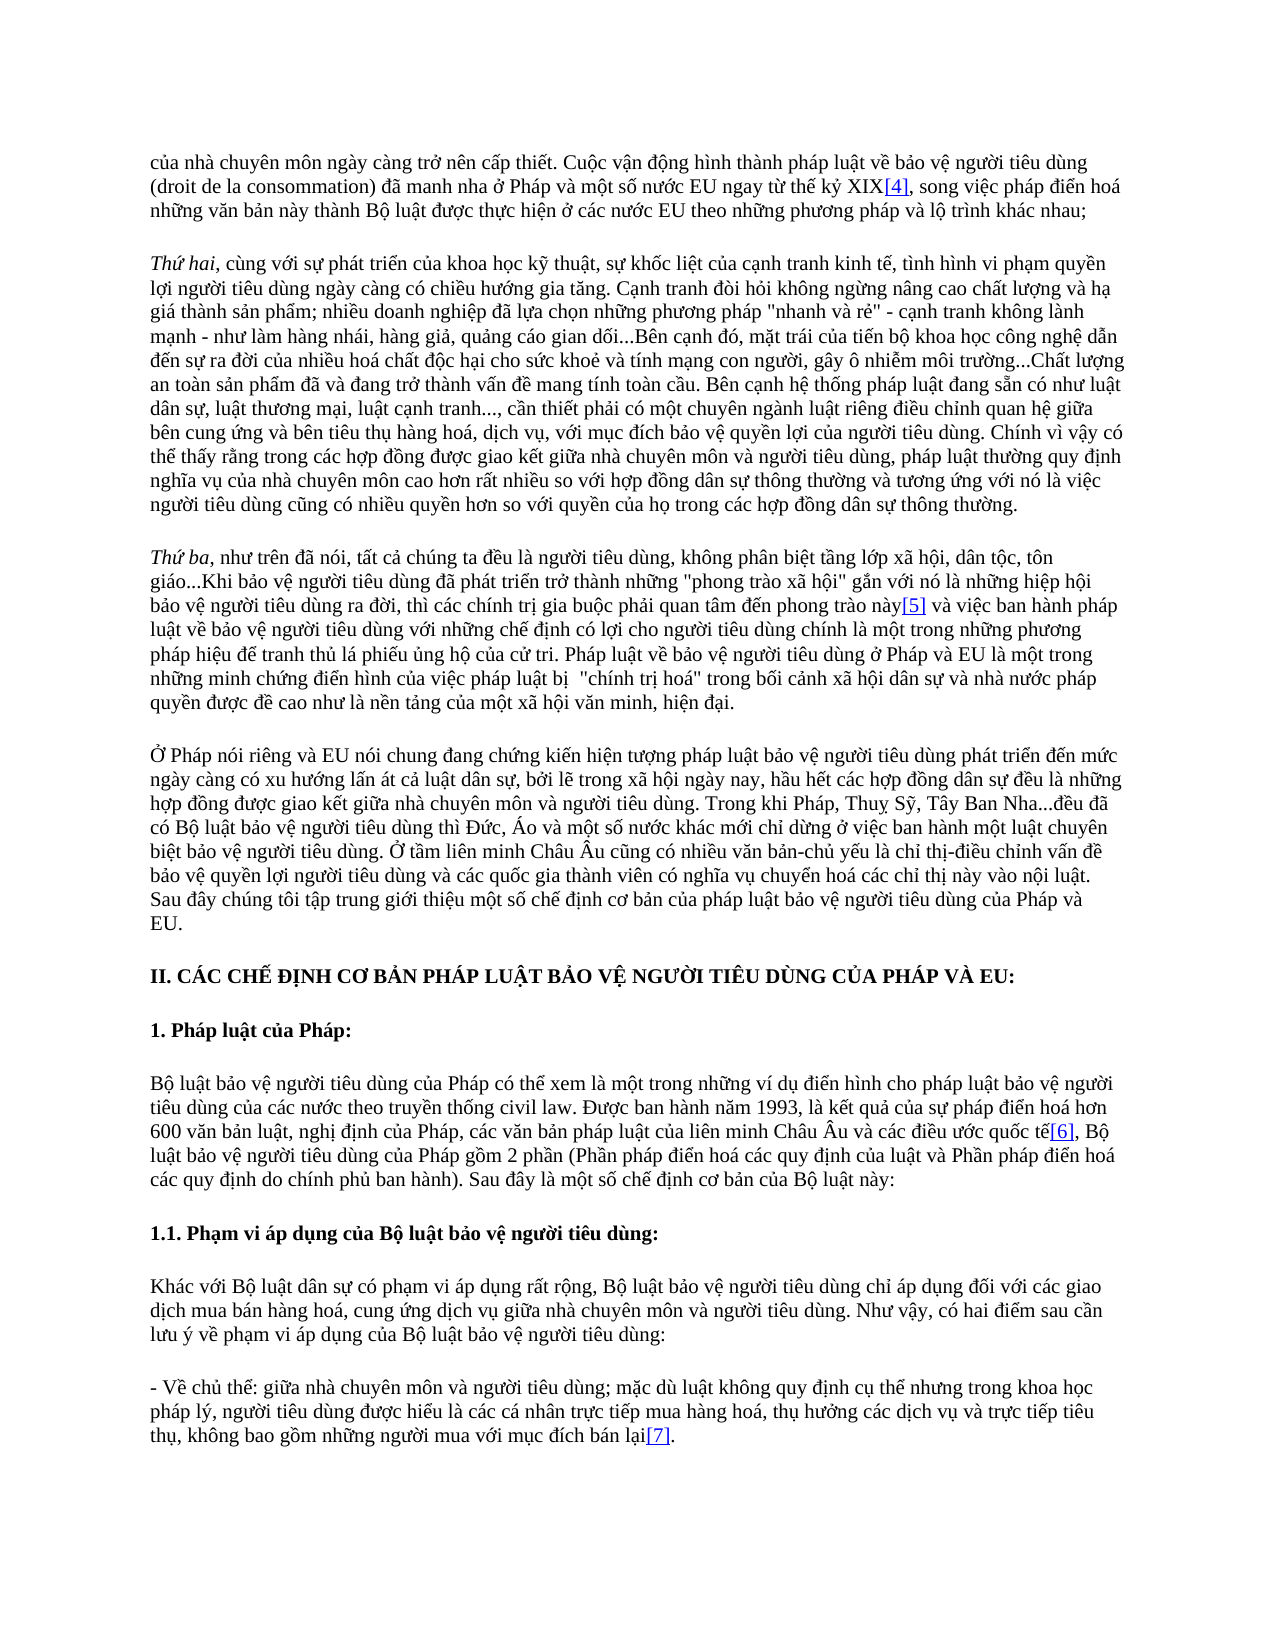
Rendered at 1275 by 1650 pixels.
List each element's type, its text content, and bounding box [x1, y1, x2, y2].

text 1.1. Phạm vi áp dụng của Bộ luật bảo vệ người tiêu dùng: [150, 1220, 1125, 1244]
text Thứ ba, như trên đã nói, tất cả chúng ta đều là người tiêu dùng, không phân biệt tầng lớp xã hội, dân tộc, tôn giáo...Khi bảo vệ người tiêu dùng đã phát triển trở thành những "phong trào xã hội" gắn với nó là những hiệp hội bảo vệ người tiêu dùng ra đời, thì các chính trị gia buộc phải quan tâm đến phong trào này[5] và việc ban hành pháp luật về bảo vệ người tiêu dùng với những chế định có lợi cho người tiêu dùng chính là một trong những phương pháp hiệu để tranh thủ lá phiếu ủng hộ của cử tri. Pháp luật về bảo vệ người tiêu dùng ở Pháp và EU là một trong những minh chứng điển hình của việc pháp luật bị "chính trị hoá" trong bối cảnh xã hội dân sự và nhà nước pháp quyền được đề cao như là nền tảng của một xã hội văn minh, hiện đại. [150, 545, 1125, 714]
text - Về chủ thể: giữa nhà chuyên môn và người tiêu dùng; mặc dù luật không quy định cụ thể nhưng trong khoa học pháp lý, người tiêu dùng được hiểu là các cá nhân trực tiếp mua hàng hoá, thụ hưởng các dịch vụ và trực tiếp tiêu thụ, không bao gồm những người mua với mục đích bán lại[7]. [150, 1375, 1125, 1447]
text II. CÁC CHẾ ĐỊNH CƠ BẢN PHÁP LUẬT BẢO VỆ NGƯỜI TIÊU DÙNG CỦA PHÁP VÀ EU: [150, 964, 1125, 988]
text 1. Pháp luật của Pháp: [150, 1018, 1125, 1042]
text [150, 150, 1125, 222]
text Bộ luật bảo vệ người tiêu dùng của Pháp có thể xem là một trong những ví dụ điển hình cho pháp luật bảo vệ người tiêu dùng của các nước theo truyền thống civil law. Được ban hành năm 1993, là kết quả của sự pháp điển hoá hơn 600 văn bản luật, nghị định của Pháp, các văn bản pháp luật của liên minh Châu Âu và các điều ước quốc tế[6], Bộ luật bảo vệ người tiêu dùng của Pháp gồm 2 phần (Phần pháp điển hoá các quy định của luật và Phần pháp điển hoá các quy định do chính phủ ban hành). Sau đây là một số chế định cơ bản của Bộ luật này: [150, 1071, 1125, 1191]
text Ở Pháp nói riêng và EU nói chung đang chứng kiến hiện tượng pháp luật bảo vệ người tiêu dùng phát triển đến mức ngày càng có xu hướng lấn át cả luật dân sự, bởi lẽ trong xã hội ngày nay, hầu hết các hợp đồng dân sự đều là những hợp đồng được giao kết giữa nhà chuyên môn và người tiêu dùng. Trong khi Pháp, Thuỵ Sỹ, Tây Ban Nha...đều đã có Bộ luật bảo vệ người tiêu dùng thì Đức, Áo và một số nước khác mới chỉ dừng ở việc ban hành một luật chuyên biệt bảo vệ người tiêu dùng. Ở tầm liên minh Châu Âu cũng có nhiều văn bản-chủ yếu là chỉ thị-điều chỉnh vấn đề bảo vệ quyền lợi người tiêu dùng và các quốc gia thành viên có nghĩa vụ chuyển hoá các chỉ thị này vào nội luật. Sau đây chúng tôi tập trung giới thiệu một số chế định cơ bản của pháp luật bảo vệ người tiêu dùng của Pháp và EU. [150, 743, 1125, 935]
text Thứ hai, cùng với sự phát triển của khoa học kỹ thuật, sự khốc liệt của cạnh tranh kinh tế, tình hình vi phạm quyền lợi người tiêu dùng ngày càng có chiều hướng gia tăng. Cạnh tranh đòi hỏi không ngừng nâng cao chất lượng và hạ giá thành sản phẩm; nhiều doanh nghiệp đã lựa chọn những phương pháp "nhanh và rẻ" - cạnh tranh không lành mạnh - như làm hàng nhái, hàng giả, quảng cáo gian dối...Bên cạnh đó, mặt trái của tiến bộ khoa học công nghệ dẫn đến sự ra đời của nhiều hoá chất độc hại cho sức khoẻ và tính mạng con người, gây ô nhiễm môi trường...Chất lượng an toàn sản phẩm đã và đang trở thành vấn đề mang tính toàn cầu. Bên cạnh hệ thống pháp luật đang sẵn có như luật dân sự, luật thương mại, luật cạnh tranh..., cần thiết phải có một chuyên ngành luật riêng điều chỉnh quan hệ giữa bên cung ứng và bên tiêu thụ hàng hoá, dịch vụ, với mục đích bảo vệ quyền lợi của người tiêu dùng. Chính vì vậy có thể thấy rằng trong các hợp đồng được giao kết giữa nhà chuyên môn và người tiêu dùng, pháp luật thường quy định nghĩa vụ của nhà chuyên môn cao hơn rất nhiều so với hợp đồng dân sự thông thường và tương ứng với nó là việc người tiêu dùng cũng có nhiều quyền hơn so với quyền của họ trong các hợp đồng dân sự thông thường. [150, 251, 1125, 516]
text Khác với Bộ luật dân sự có phạm vi áp dụng rất rộng, Bộ luật bảo vệ người tiêu dùng chỉ áp dụng đối với các giao dịch mua bán hàng hoá, cung ứng dịch vụ giữa nhà chuyên môn và người tiêu dùng. Như vậy, có hai điểm sau cần lưu ý về phạm vi áp dụng của Bộ luật bảo vệ người tiêu dùng: [150, 1274, 1125, 1346]
